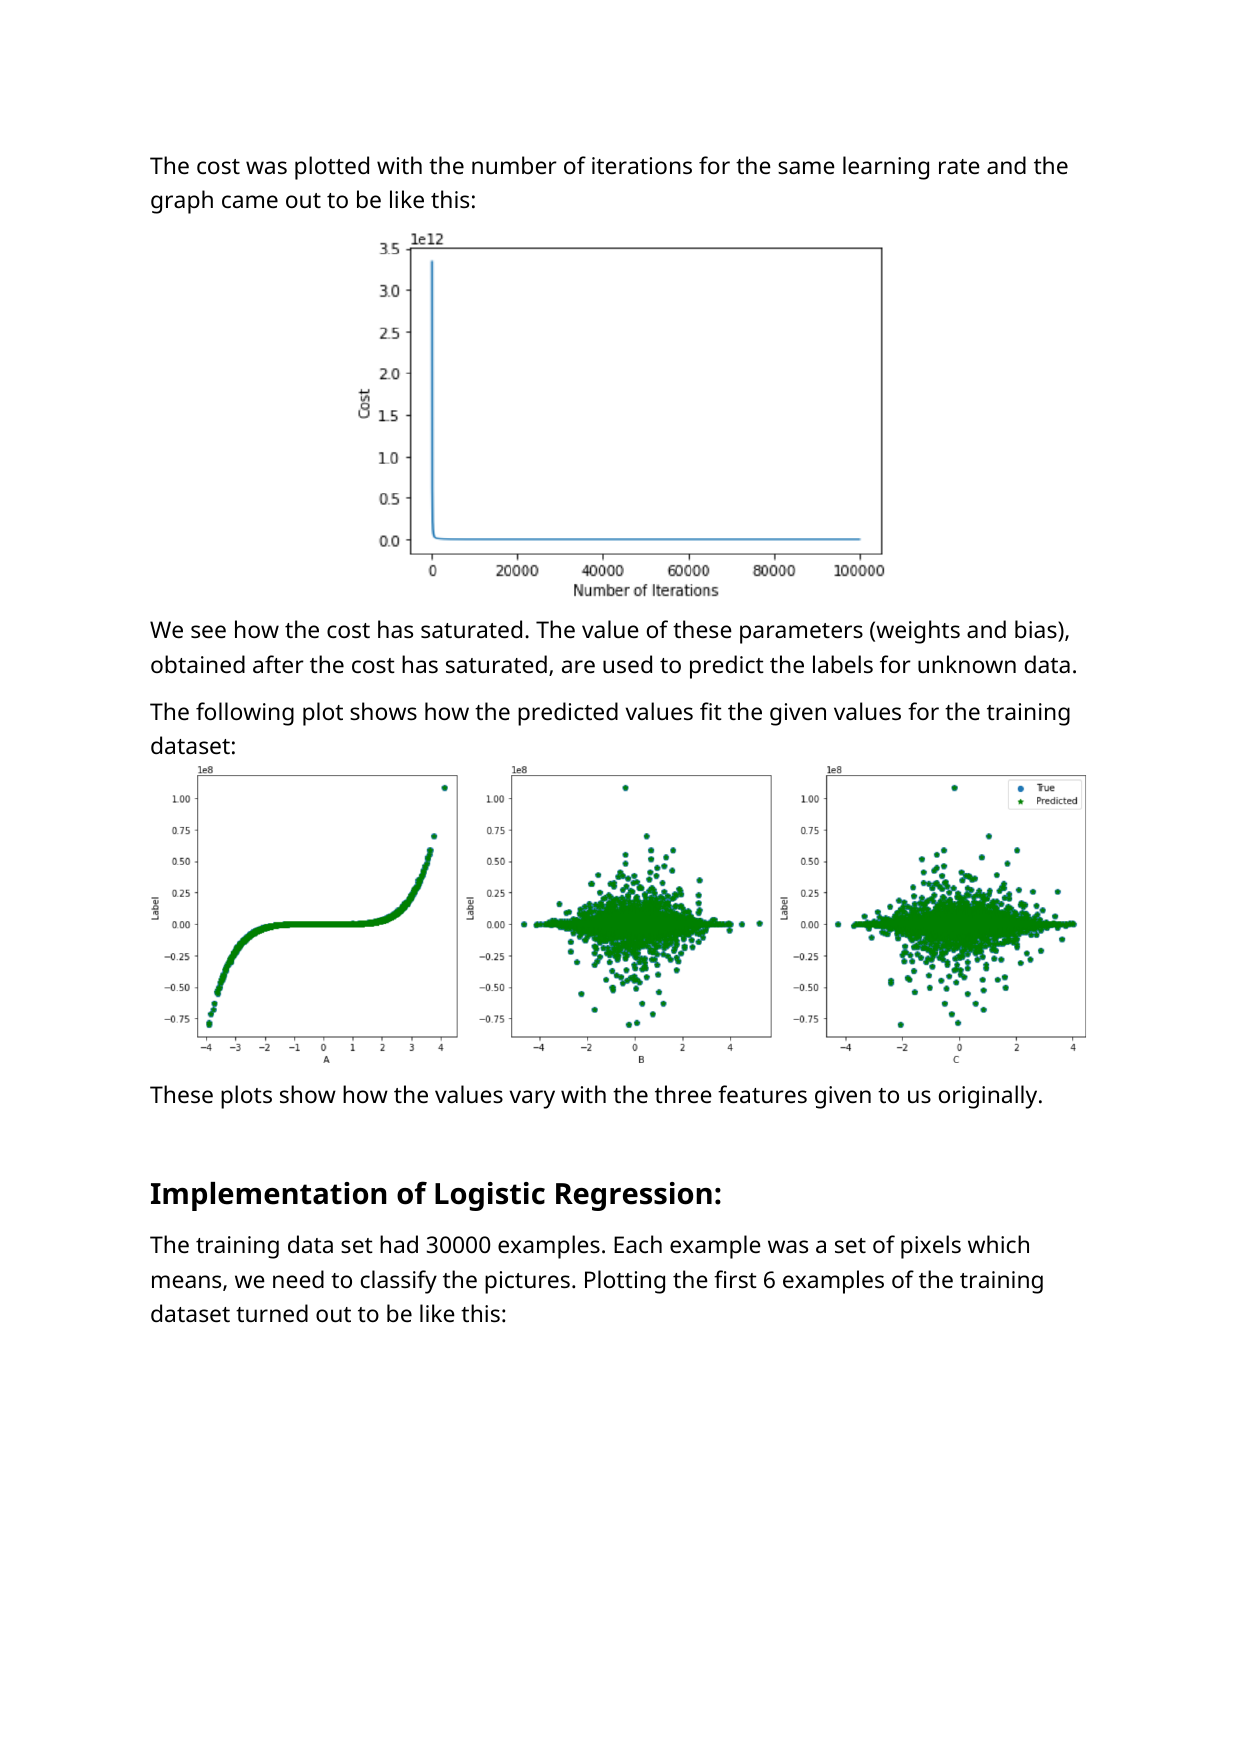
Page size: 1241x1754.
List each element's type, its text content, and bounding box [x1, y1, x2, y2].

text We see how the cost has saturated. The value of these parameters (weights and bias), obtained after the cost has saturated, are used to predict the labels for unknown data. [150, 614, 1090, 680]
text Implementation of Logistic Regression: [150, 1173, 1090, 1213]
text These plots show how the values vary with the three features given to us originally. [150, 1079, 1090, 1111]
text The cost was plotted with the number of iterations for the same learning rate and the graph came out to be like this: [150, 150, 1090, 216]
picture [355, 231, 886, 599]
picture [150, 764, 1087, 1064]
text The training data set had 30000 examples. Each example was a set of pixels which means, we need to classify the pictures. Plotting the first 6 examples of the training dataset turned out to be like this: [150, 1229, 1090, 1329]
